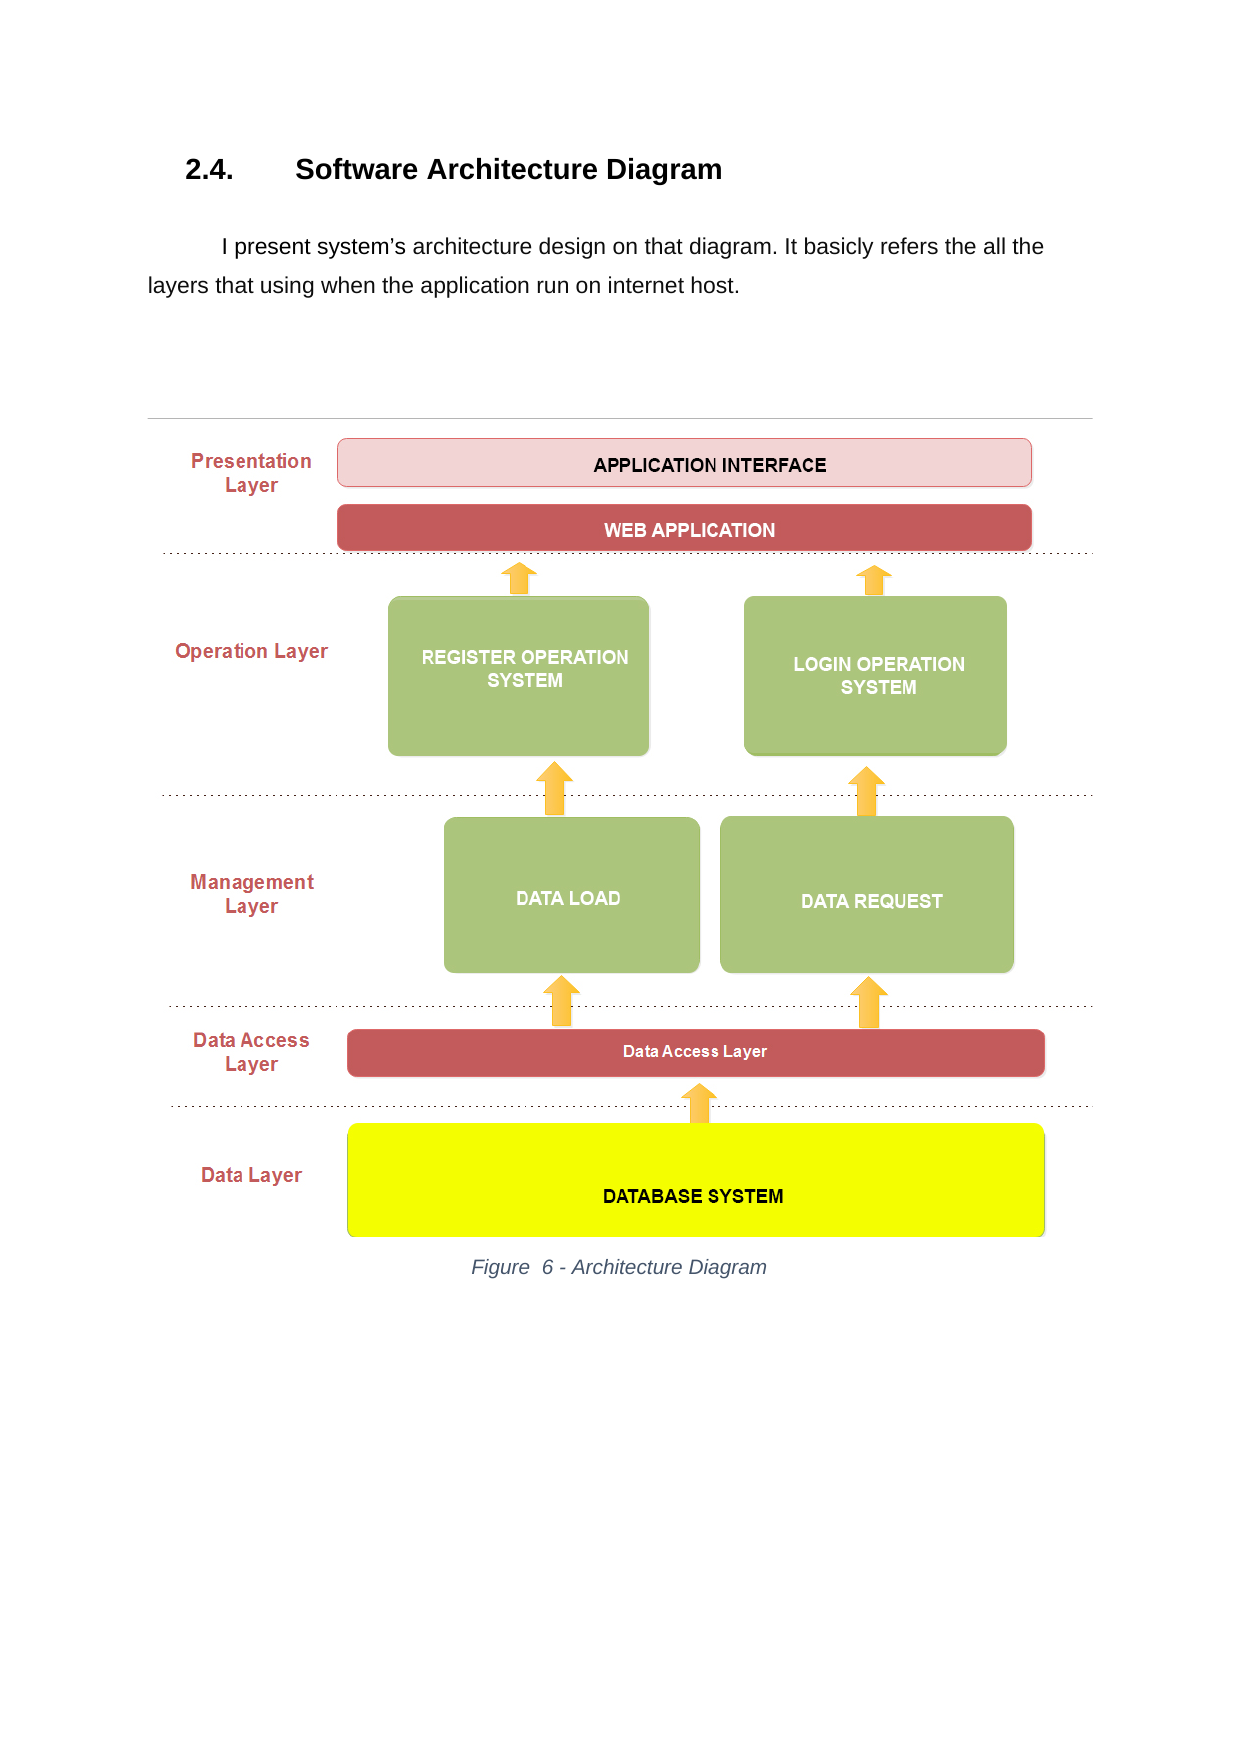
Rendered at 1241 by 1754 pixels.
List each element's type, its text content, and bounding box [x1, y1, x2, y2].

picture [147, 418, 1093, 1237]
text Figure 6 - Architecture Diagram [148, 1255, 1093, 1279]
subtitle Software Architecture Diagram [185, 152, 1093, 185]
text I present system’s architecture design on that diagram. It basicly refers the all the layers that using when the application run on internet host. [148, 233, 1093, 299]
